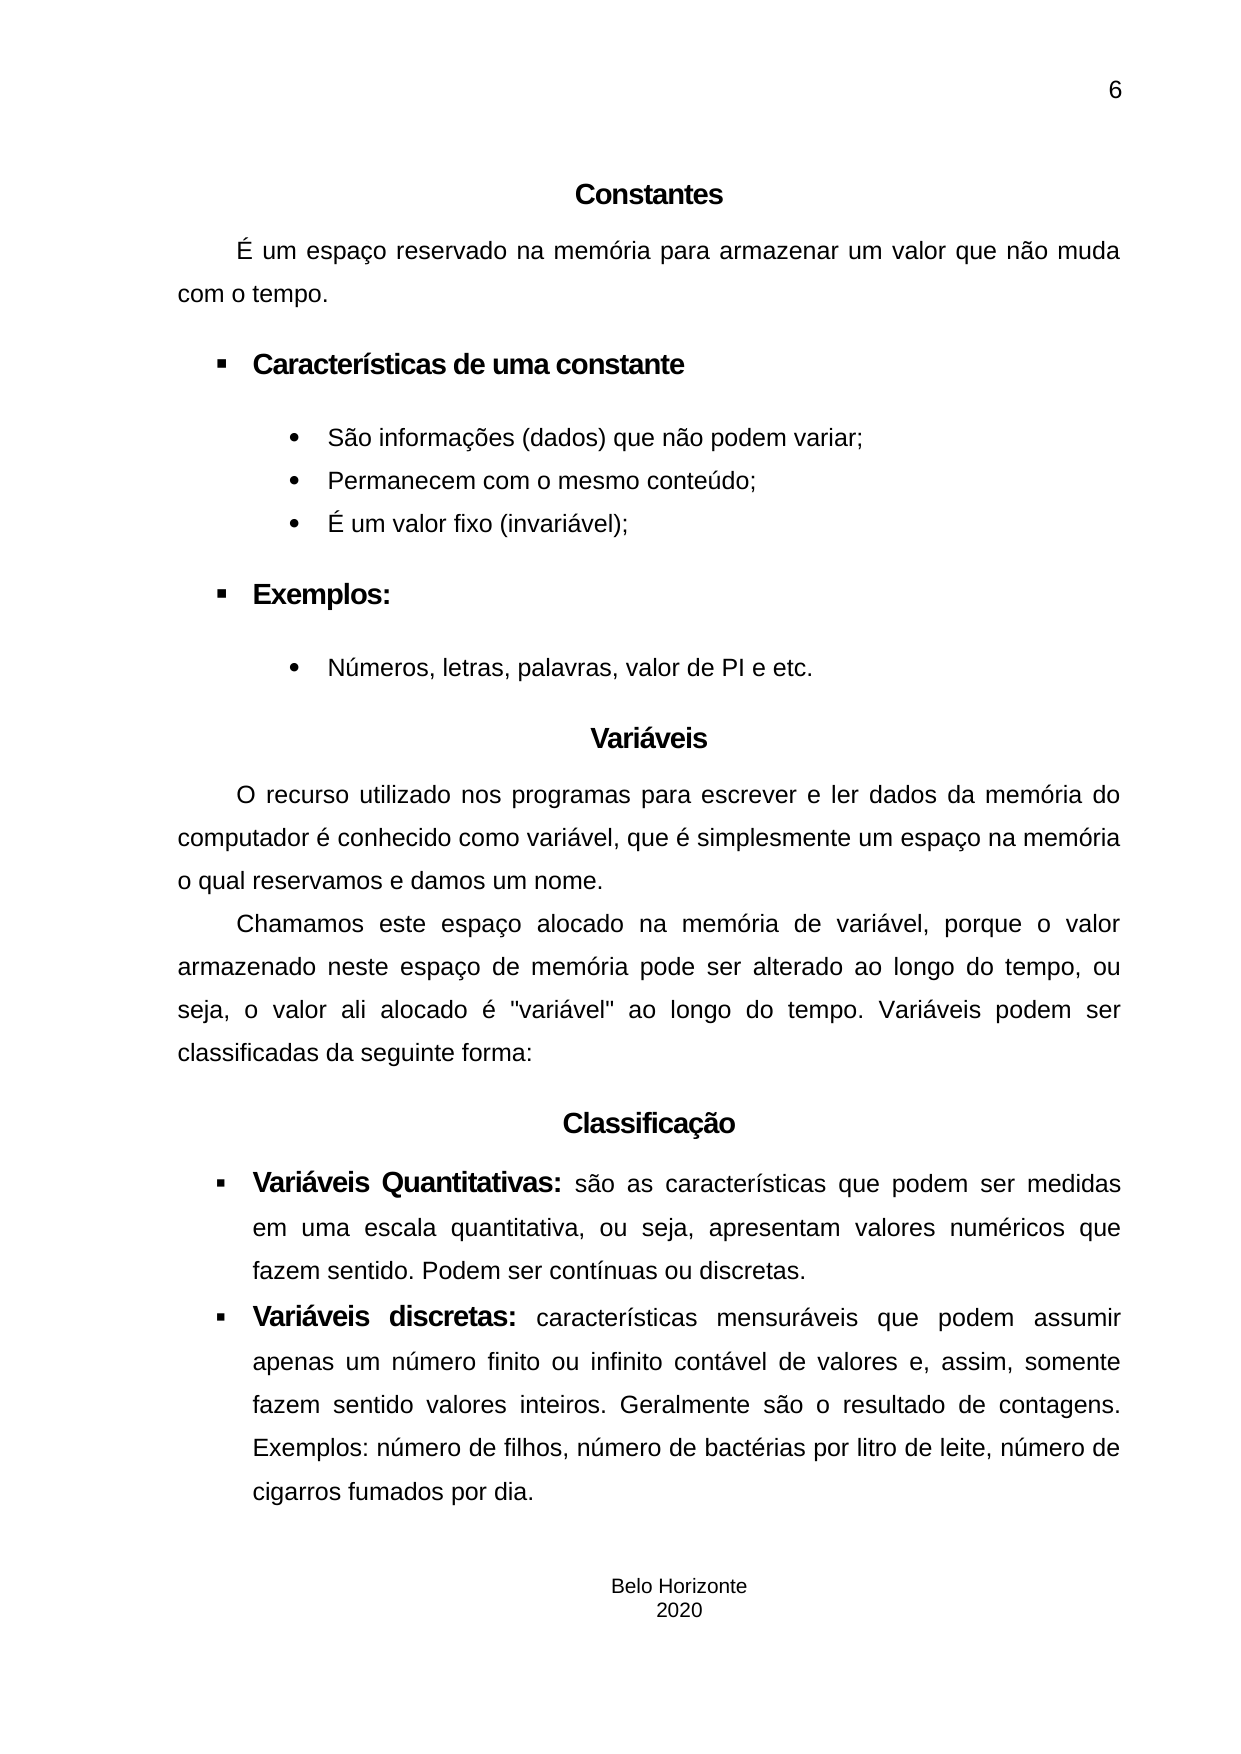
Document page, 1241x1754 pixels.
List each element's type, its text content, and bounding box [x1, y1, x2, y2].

list Variáveis Quantitativas: são as características que podem ser medidas em uma escala quantitativa, ou seja, apresentam valores numéricos que fazem sentido. Podem ser contínuas ou discretas. [215, 1165, 1122, 1285]
list Permanecem com o mesmo conteúdo; [290, 466, 1122, 495]
list É um valor fixo (invariável); [290, 509, 1122, 538]
list Números, letras, palavras, valor de PI e etc. [290, 653, 1122, 682]
title Constantes [177, 177, 1122, 211]
text O recurso utilizado nos programas para escrever e ler dados da memória do computador é conhecido como variável, que é simplesmente um espaço na memória o qual reservamos e damos um nome. [177, 780, 1122, 895]
subtitle Características de uma constante [215, 347, 1122, 381]
subtitle Exemplos: [215, 577, 1122, 611]
text É um espaço reservado na memória para armazenar um valor que não muda com o tempo. [177, 236, 1122, 308]
text Chamamos este espaço alocado na memória de variável, porque o valor armazenado neste espaço de memória pode ser alterado ao longo do tempo, ou seja, o valor ali alocado é "variável" ao longo do tempo. Variáveis podem ser classificadas da seguinte forma: [177, 909, 1122, 1067]
list São informações (dados) que não podem variar; [290, 423, 1122, 451]
title Variáveis [177, 721, 1122, 755]
list Variáveis discretas: características mensuráveis que podem assumir apenas um número finito ou infinito contável de valores e, assim, somente fazem sentido valores inteiros. Geralmente são o resultado de contagens. Exemplos: número de filhos, número de bactérias por litro de leite, número de cigarros fumados por dia. [215, 1299, 1122, 1505]
title Classificação [177, 1107, 1122, 1140]
